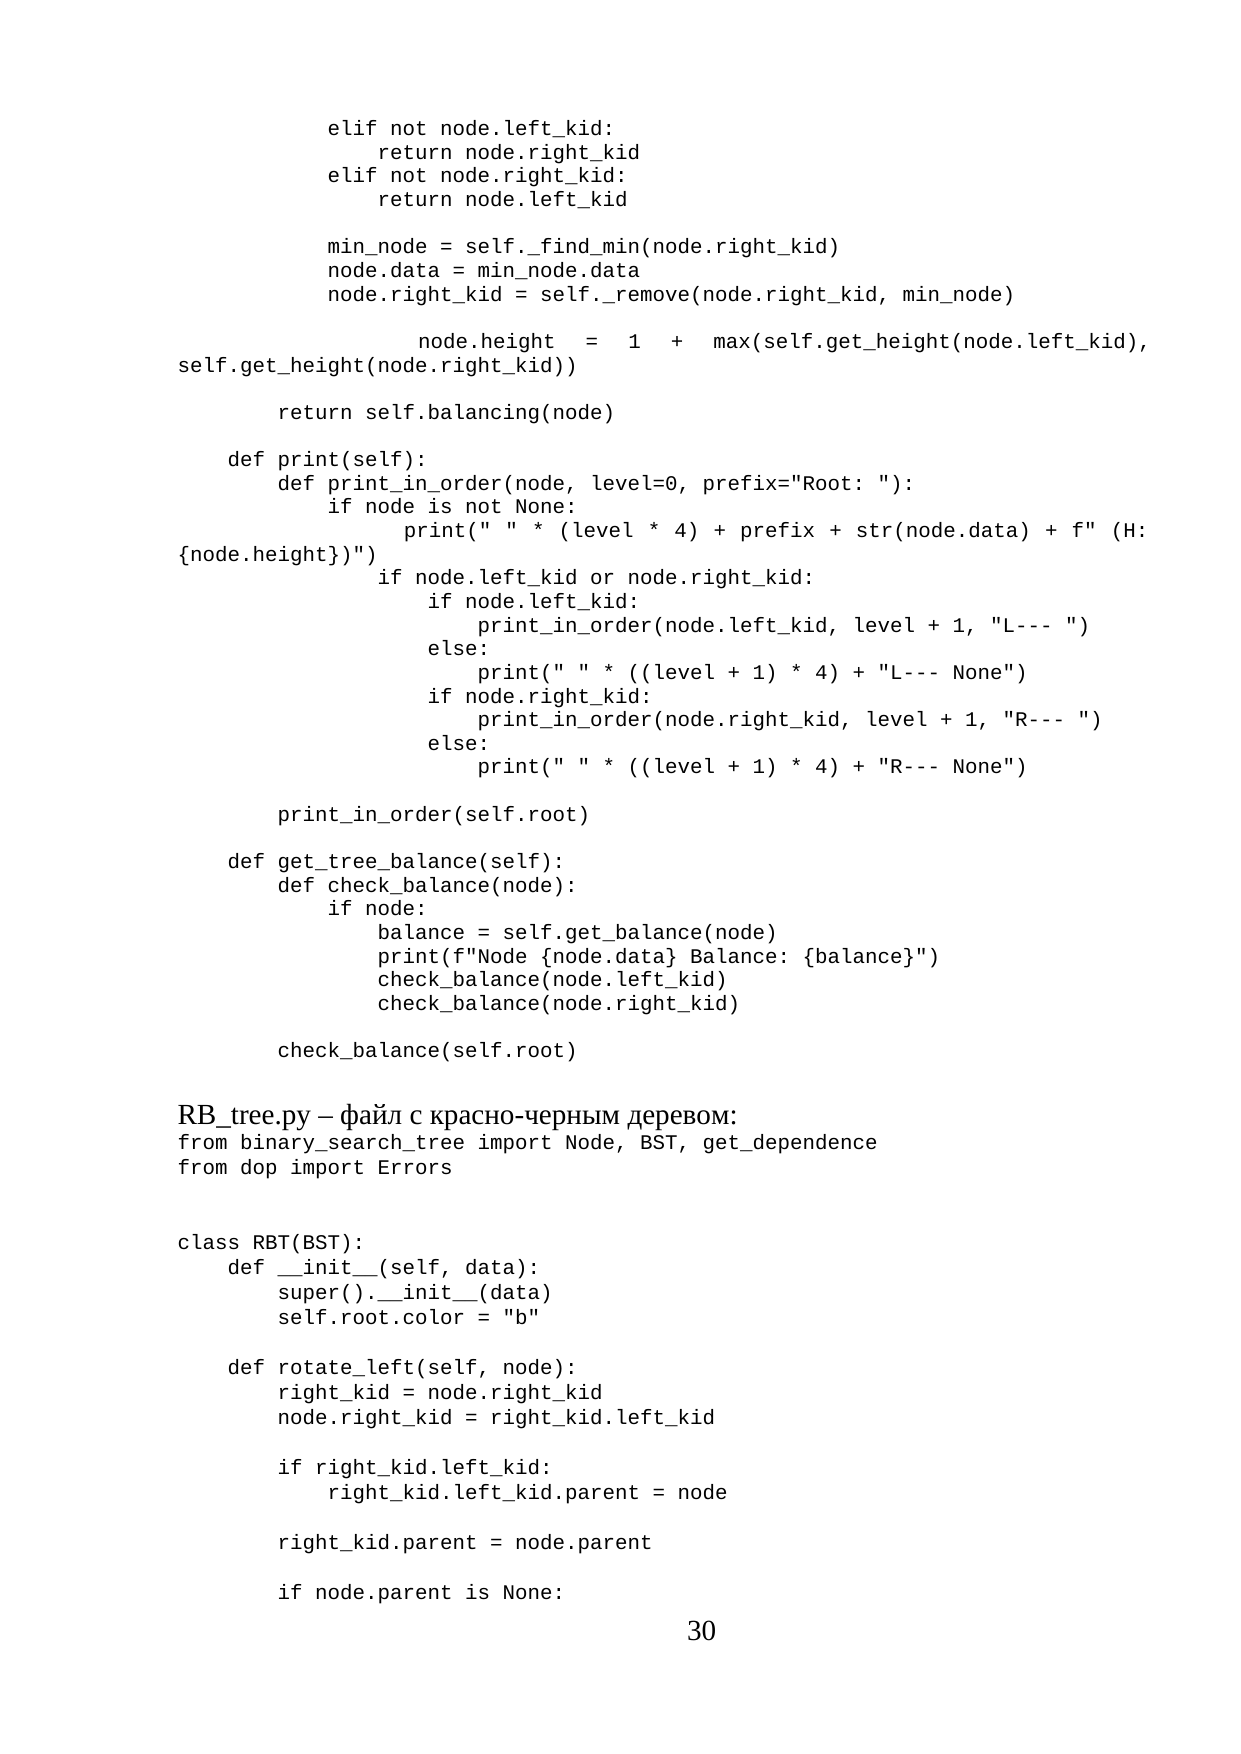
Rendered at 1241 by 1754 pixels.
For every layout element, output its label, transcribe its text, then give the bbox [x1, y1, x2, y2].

text else: [177, 733, 1152, 757]
text self.root.color = "b" [177, 1306, 1152, 1331]
text if node is not None: [177, 496, 1152, 520]
text def get_tree_balance(self): [177, 851, 1152, 875]
text def __init__(self, data): [177, 1256, 1152, 1281]
text if node.left_kid: [177, 591, 1152, 615]
text return node.left_kid [177, 189, 1152, 213]
text elif not node.right_kid: [177, 165, 1152, 189]
text node.right_kid = right_kid.left_kid [177, 1406, 1152, 1431]
text def check_balance(node): [177, 875, 1152, 898]
text return self.balancing(node) [177, 402, 1152, 426]
text if right_kid.left_kid: [177, 1456, 1152, 1481]
text from dop import Errors [177, 1156, 1152, 1181]
text node.right_kid = self._remove(node.right_kid, min_node) [177, 284, 1152, 307]
text from binary_search_tree import Node, BST, get_dependence [177, 1131, 1152, 1156]
text node.height = 1 + max(self.get_height(node.left_kid), self.get_height(node.right_kid)) [177, 331, 1152, 378]
text right_kid.left_kid.parent = node [177, 1481, 1152, 1506]
text class RBT(BST): [177, 1231, 1152, 1256]
text if node.right_kid: [177, 686, 1152, 709]
text if node.parent is None: [177, 1581, 1152, 1606]
text def print(self): [177, 449, 1152, 473]
text balance = self.get_balance(node) [177, 922, 1152, 946]
text print_in_order(node.left_kid, level + 1, "L--- ") [177, 615, 1152, 638]
text print_in_order(node.right_kid, level + 1, "R--- ") [177, 709, 1152, 733]
text check_balance(self.root) [177, 1040, 1152, 1064]
text def rotate_left(self, node): [177, 1356, 1152, 1381]
text else: [177, 638, 1152, 662]
text if node.left_kid or node.right_kid: [177, 567, 1152, 591]
text print(" " * ((level + 1) * 4) + "L--- None") [177, 662, 1152, 686]
text print(" " * (level * 4) + prefix + str(node.data) + f" (H: {node.height})") [177, 520, 1152, 567]
text right_kid = node.right_kid [177, 1381, 1152, 1406]
text print(f"Node {node.data} Balance: {balance}") [177, 946, 1152, 969]
text min_node = self._find_min(node.right_kid) [177, 236, 1152, 260]
text elif not node.left_kid: [177, 118, 1152, 142]
text print(" " * ((level + 1) * 4) + "R--- None") [177, 757, 1152, 780]
text RB_tree.py – файл с красно-черным деревом: [177, 1097, 1152, 1131]
text check_balance(node.left_kid) [177, 969, 1152, 993]
text super().__init__(data) [177, 1281, 1152, 1306]
text right_kid.parent = node.parent [177, 1531, 1152, 1556]
text return node.right_kid [177, 142, 1152, 165]
text node.data = min_node.data [177, 260, 1152, 284]
text def print_in_order(node, level=0, prefix="Root: "): [177, 473, 1152, 496]
text if node: [177, 898, 1152, 922]
text print_in_order(self.root) [177, 804, 1152, 827]
text check_balance(node.right_kid) [177, 993, 1152, 1017]
